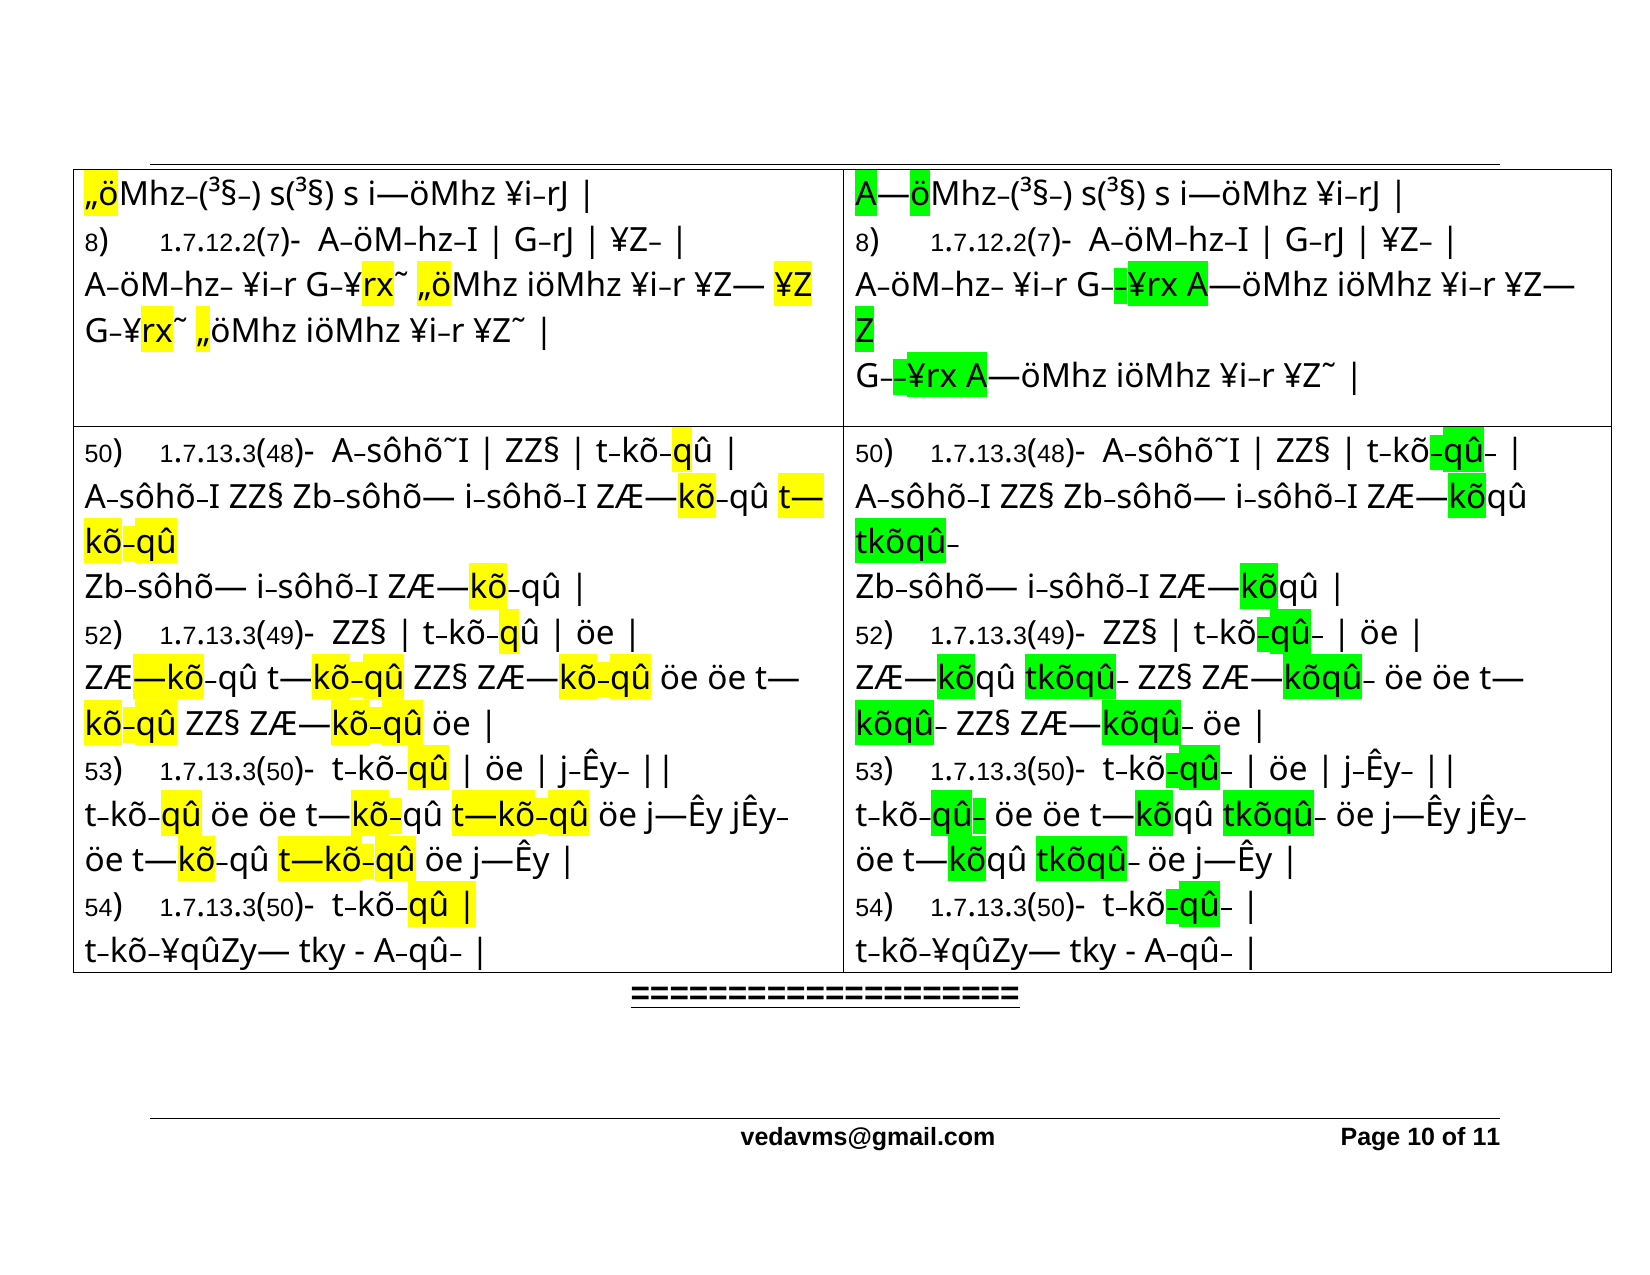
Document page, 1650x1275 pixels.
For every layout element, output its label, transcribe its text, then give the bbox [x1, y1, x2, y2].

text ==================== [150, 973, 1500, 1012]
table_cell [844, 170, 1611, 426]
table_cell 50) 1.7.13.3(48)- A–sôhõ˜I | ZZ§ | t–kõ–qû | A–sôhõ–I ZZ§ Zb–sôhõ— i–sôhõ–I ZÆ—kõ–qû t—kõ–qû Zb–sôhõ— i–sôhõ–I ZÆ—kõ–qû | 52) 1.7.13.3(49)- ZZ§ | t–kõ–qû | öe | ZÆ—kõ–qû t—kõ–qû ZZ§ ZÆ—kõ–qû öe öe t—kõ–qû ZZ§ ZÆ—kõ–qû öe | 53) 1.7.13.3(50)- t–kõ–qû | öe | j–Êy– || t–kõ–qû öe öe t—kõ–qû t—kõ–qû öe j—Êy jÊy– öe t—kõ–qû t—kõ–qû öe j—Êy | 54) 1.7.13.3(50)- t–kõ–qû | t–kõ–¥qûZy— tky - A–qû– | [74, 427, 843, 972]
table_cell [74, 170, 843, 426]
table_cell 50) 1.7.13.3(48)- A–sôhõ˜I | ZZ§ | t–kõ–qû– | A–sôhõ–I ZZ§ Zb–sôhõ— i–sôhõ–I ZÆ—kõqû tkõqû– Zb–sôhõ— i–sôhõ–I ZÆ—kõqû | 52) 1.7.13.3(49)- ZZ§ | t–kõ–qû– | öe | ZÆ—kõqû tkõqû– ZZ§ ZÆ—kõqû– öe öe t—kõqû– ZZ§ ZÆ—kõqû– öe | 53) 1.7.13.3(50)- t–kõ–qû– | öe | j–Êy– || t–kõ–qû– öe öe t—kõqû tkõqû– öe j—Êy jÊy– öe t—kõqû tkõqû– öe j—Êy | 54) 1.7.13.3(50)- t–kõ–qû– | t–kõ–¥qûZy— tky - A–qû– | [844, 427, 1611, 972]
